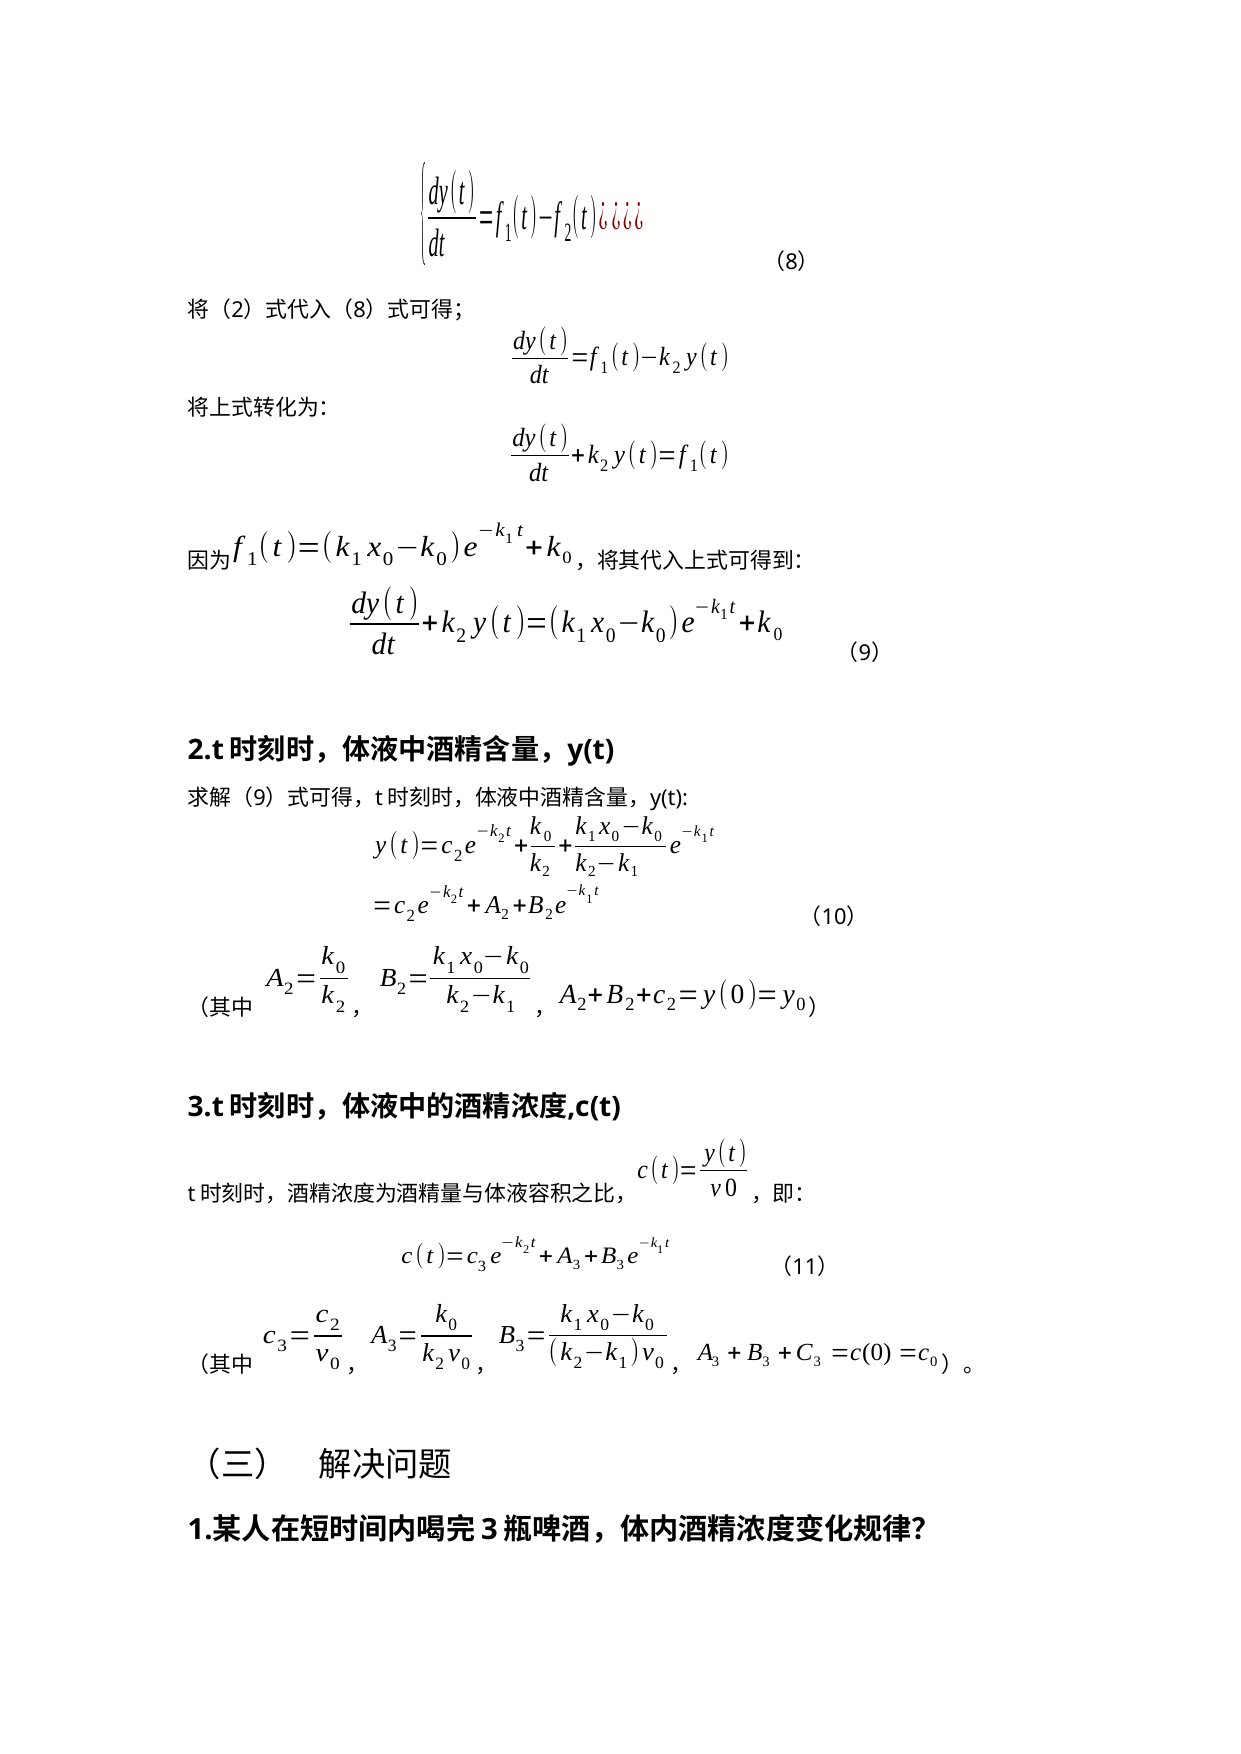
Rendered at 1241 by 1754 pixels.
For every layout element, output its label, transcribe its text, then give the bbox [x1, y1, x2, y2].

list 解决问题 [187, 1429, 1053, 1494]
text （其中 ，，，）。 [187, 1299, 1053, 1397]
text 将（2）式代入（8）式可得； [187, 292, 1053, 324]
text 因为，将其代入上式可得到： [187, 519, 1053, 584]
text 2.t时刻时，体液中酒精含量，y(t) [187, 714, 1053, 779]
text （10） [187, 812, 1053, 942]
text （11） [187, 1234, 1053, 1299]
text 将上式转化为： [187, 389, 1053, 422]
text 3.t时刻时，体液中的酒精浓度,c(t) [187, 1072, 1053, 1137]
text （9） [187, 584, 1053, 682]
text 求解（9）式可得，t时刻时，体液中酒精含量，y(t): [187, 779, 1053, 812]
text 1.某人在短时间内喝完3瓶啤酒，体内酒精浓度变化规律？ [187, 1494, 1053, 1559]
text t时刻时，酒精浓度为酒精量与体液容积之比，，即： [187, 1137, 1053, 1234]
text （其中 ， ，） [187, 942, 1053, 1039]
text （8） [187, 162, 1053, 292]
